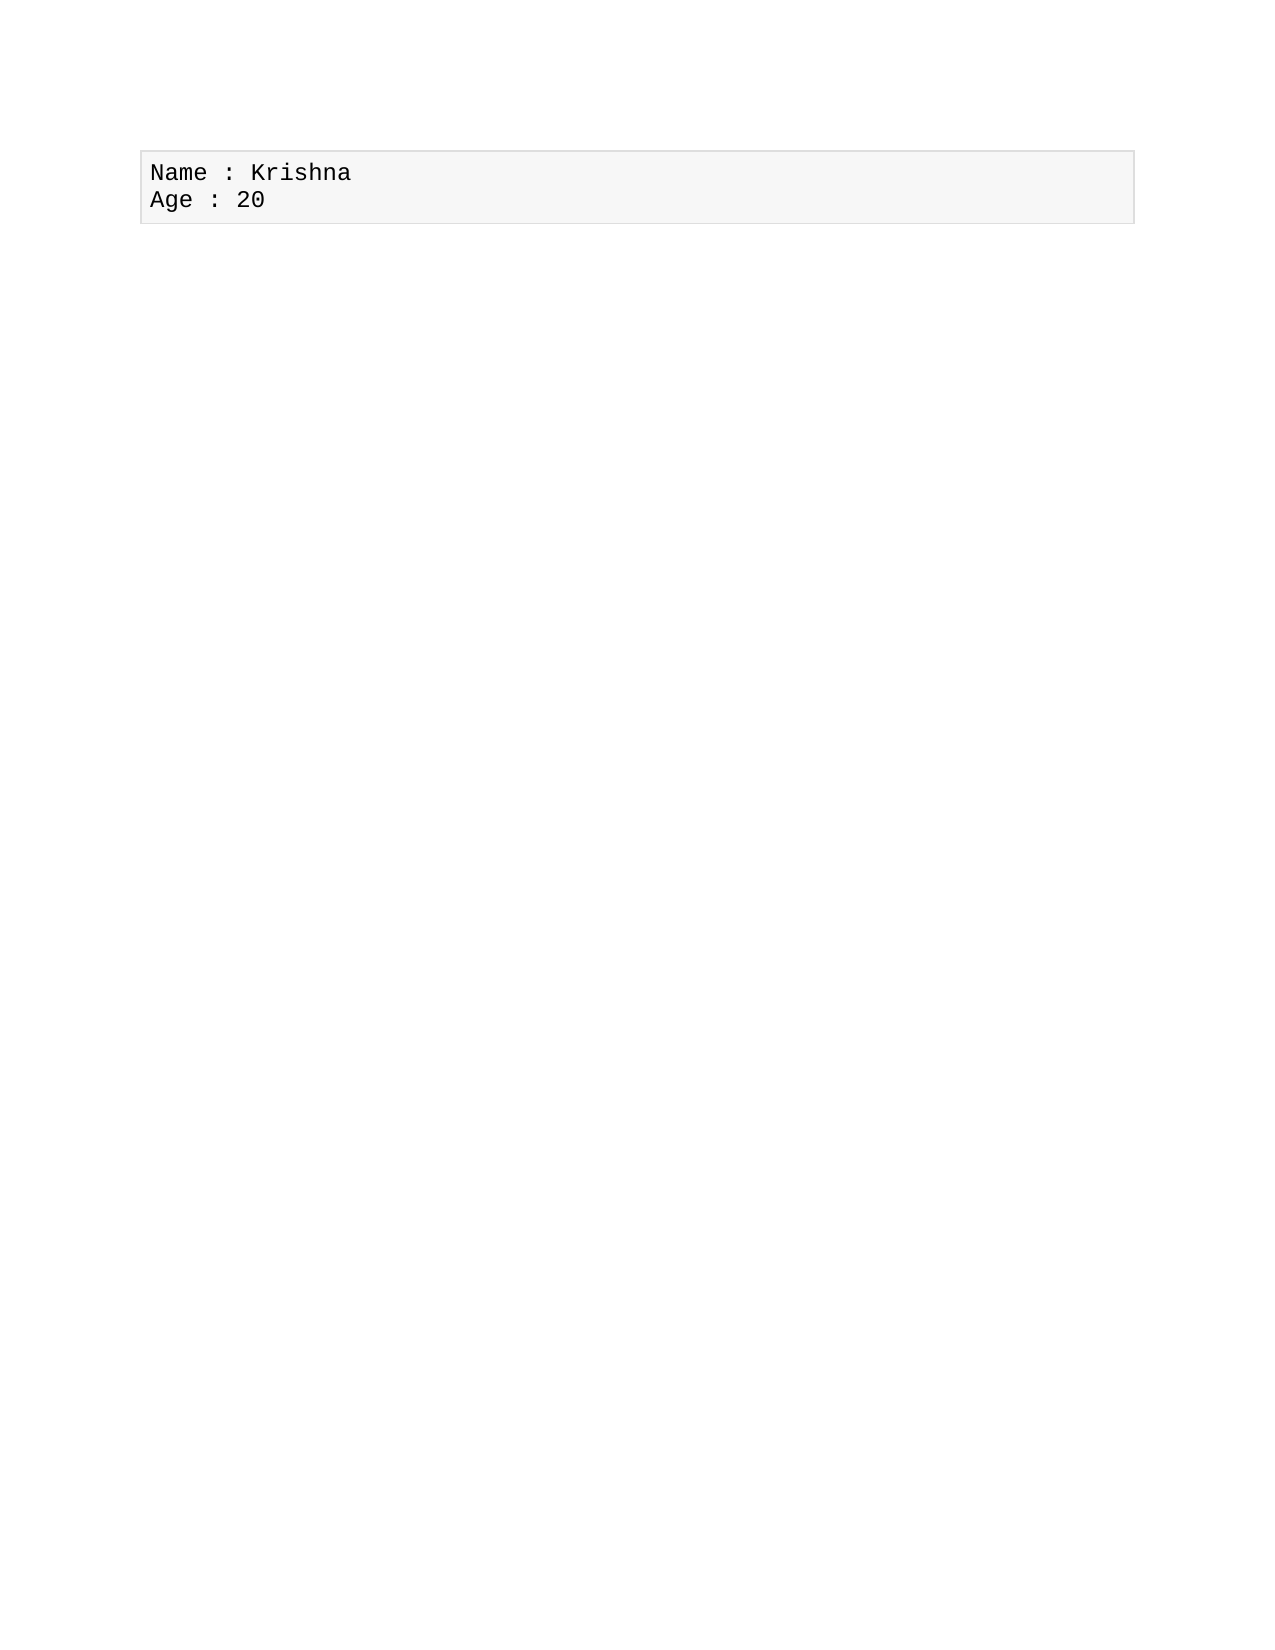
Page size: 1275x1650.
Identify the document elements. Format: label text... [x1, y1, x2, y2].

text Age : 20 [142, 177, 1133, 223]
text Name : Krishna [142, 152, 1133, 177]
